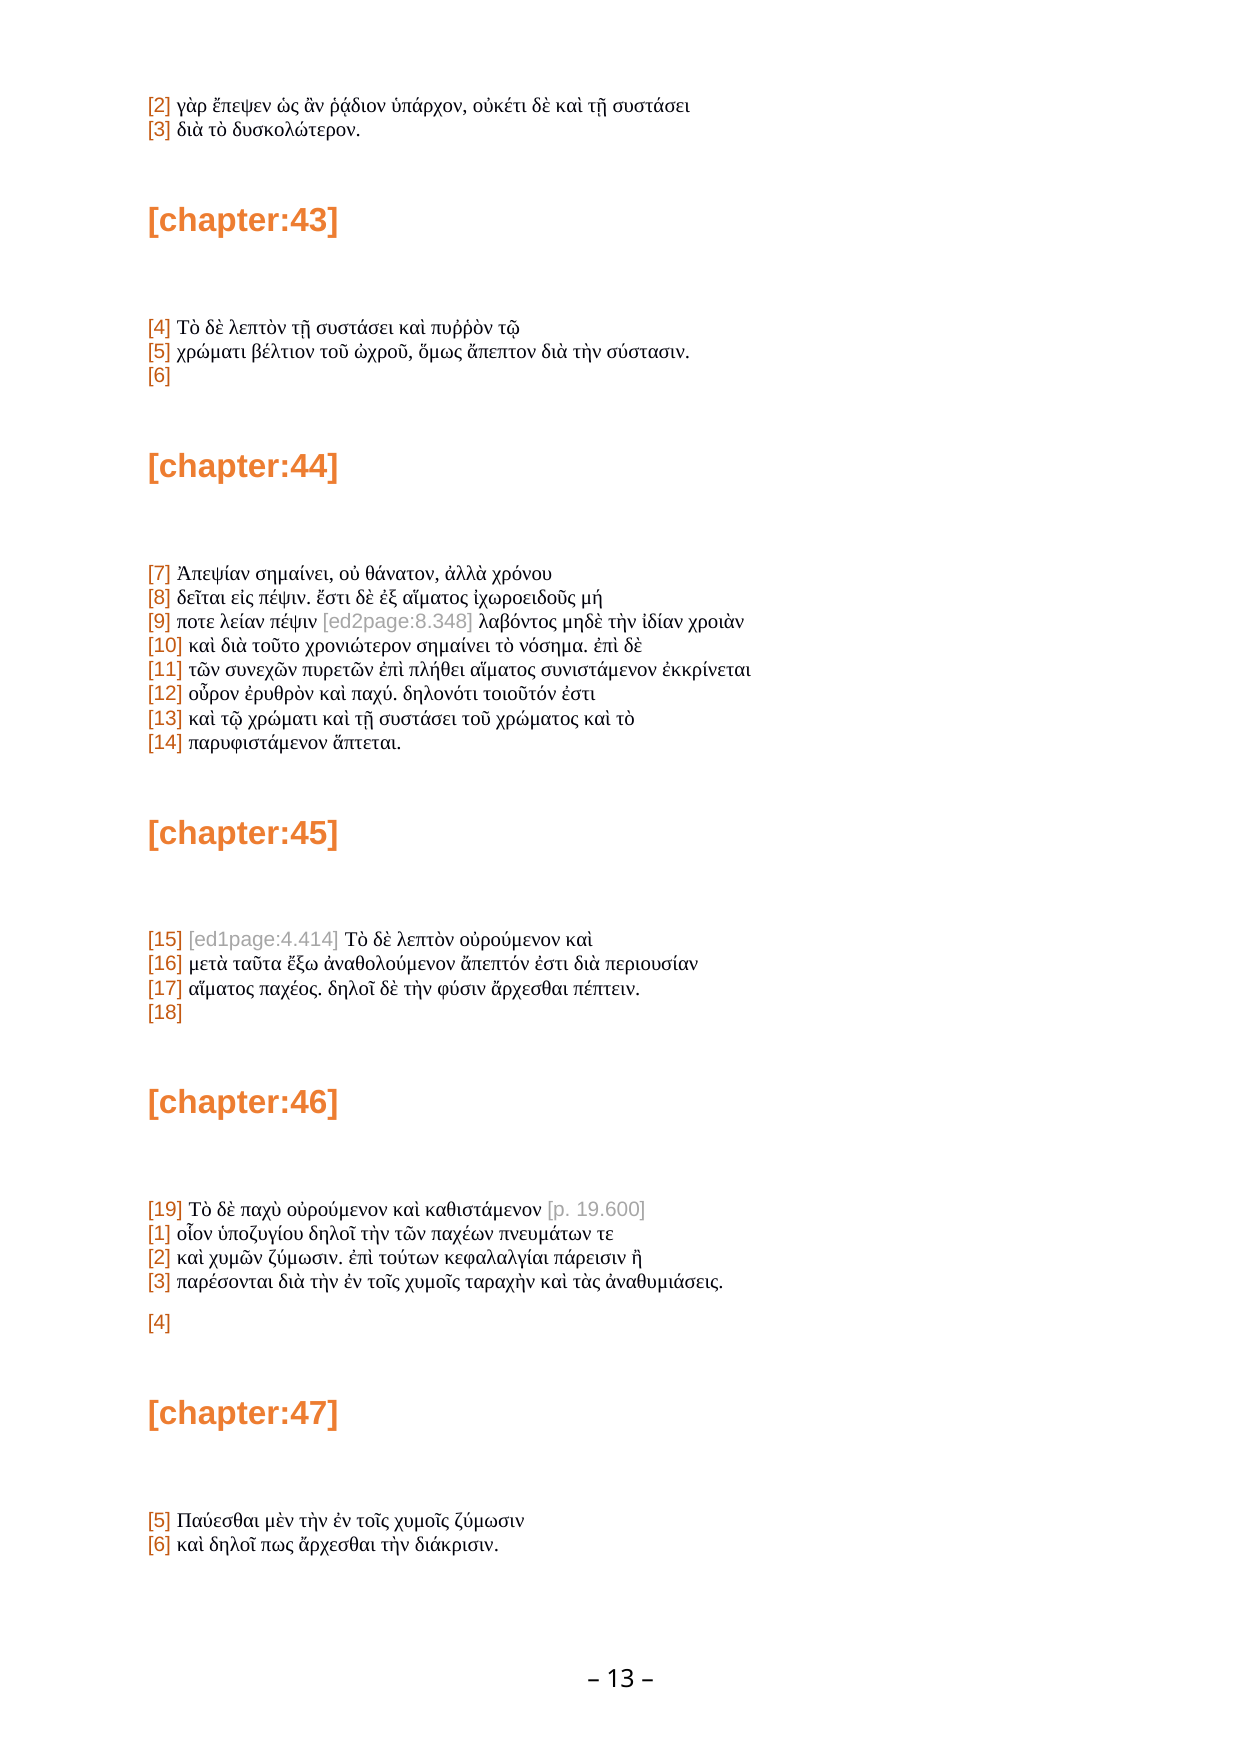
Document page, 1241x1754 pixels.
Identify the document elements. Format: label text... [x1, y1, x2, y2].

subtitle [chapter:46] [148, 1083, 1092, 1121]
text [15] [ed1page:4.414] Τὸ δὲ λεπτὸν οὐρούμενον καὶ [16] μετὰ ταῦτα ἔξω ἀναθολούμενον ἄπεπτόν ἐστι διὰ περιουσίαν [17] αἵματος παχέος. δηλοῖ δὲ τὴν φύσιν ἄρχεσθαι πέπτειν. [18] [148, 903, 1092, 1023]
subtitle [chapter:43] [148, 201, 1092, 239]
text [4] [148, 1310, 1092, 1334]
subtitle [chapter:44] [148, 446, 1092, 484]
text [5] Παύεσθαι μὲν τὴν ἐν τοῖς χυμοῖς ζύμωσιν [6] καὶ δηλοῖ πως ἄρχεσθαι τὴν διάκρισιν. [148, 1483, 1092, 1556]
subtitle [chapter:47] [148, 1393, 1092, 1432]
text [4] Τὸ δὲ λεπτὸν τῇ συστάσει καὶ πυῤῥὸν τῷ [5] χρώματι βέλτιον τοῦ ὠχροῦ, ὅμως ἄπεπτον διὰ τὴν σύστασιν. [6] [148, 291, 1092, 387]
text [148, 93, 1092, 141]
text [7] Ἀπεψίαν σημαίνει, οὐ θάνατον, ἀλλὰ χρόνου [8] δεῖται εἰς πέψιν. ἔστι δὲ ἐξ αἵματος ἰχωροειδοῦς μή [9] ποτε λείαν πέψιν [ed2page:8.348] λαβόντος μηδὲ τὴν ἰδίαν χροιὰν [10] καὶ διὰ τοῦτο χρονιώτερον σημαίνει τὸ νόσημα. ἐπὶ δὲ [11] τῶν συνεχῶν πυρετῶν ἐπὶ πλήθει αἵματος συνιστάμενον ἐκκρίνεται [12] οὖρον ἐρυθρὸν καὶ παχύ. δηλονότι τοιοῦτόν ἐστι [13] καὶ τῷ χρώματι καὶ τῇ συστάσει τοῦ χρώματος καὶ τὸ [14] παρυφιστάμενον ἅπτεται. [148, 536, 1092, 754]
text [19] Τὸ δὲ παχὺ οὐρούμενον καὶ καθιστάμενον [p. 19.600] [1] οἷον ὑποζυγίου δηλοῖ τὴν τῶν παχέων πνευμάτων τε [2] καὶ χυμῶν ζύμωσιν. ἐπὶ τούτων κεφαλαλγίαι πάρεισιν ἢ [3] παρέσονται διὰ τὴν ἐν τοῖς χυμοῖς ταραχὴν καὶ τὰς ἀναθυμιάσεις. [148, 1173, 1092, 1293]
subtitle [chapter:45] [148, 813, 1092, 851]
